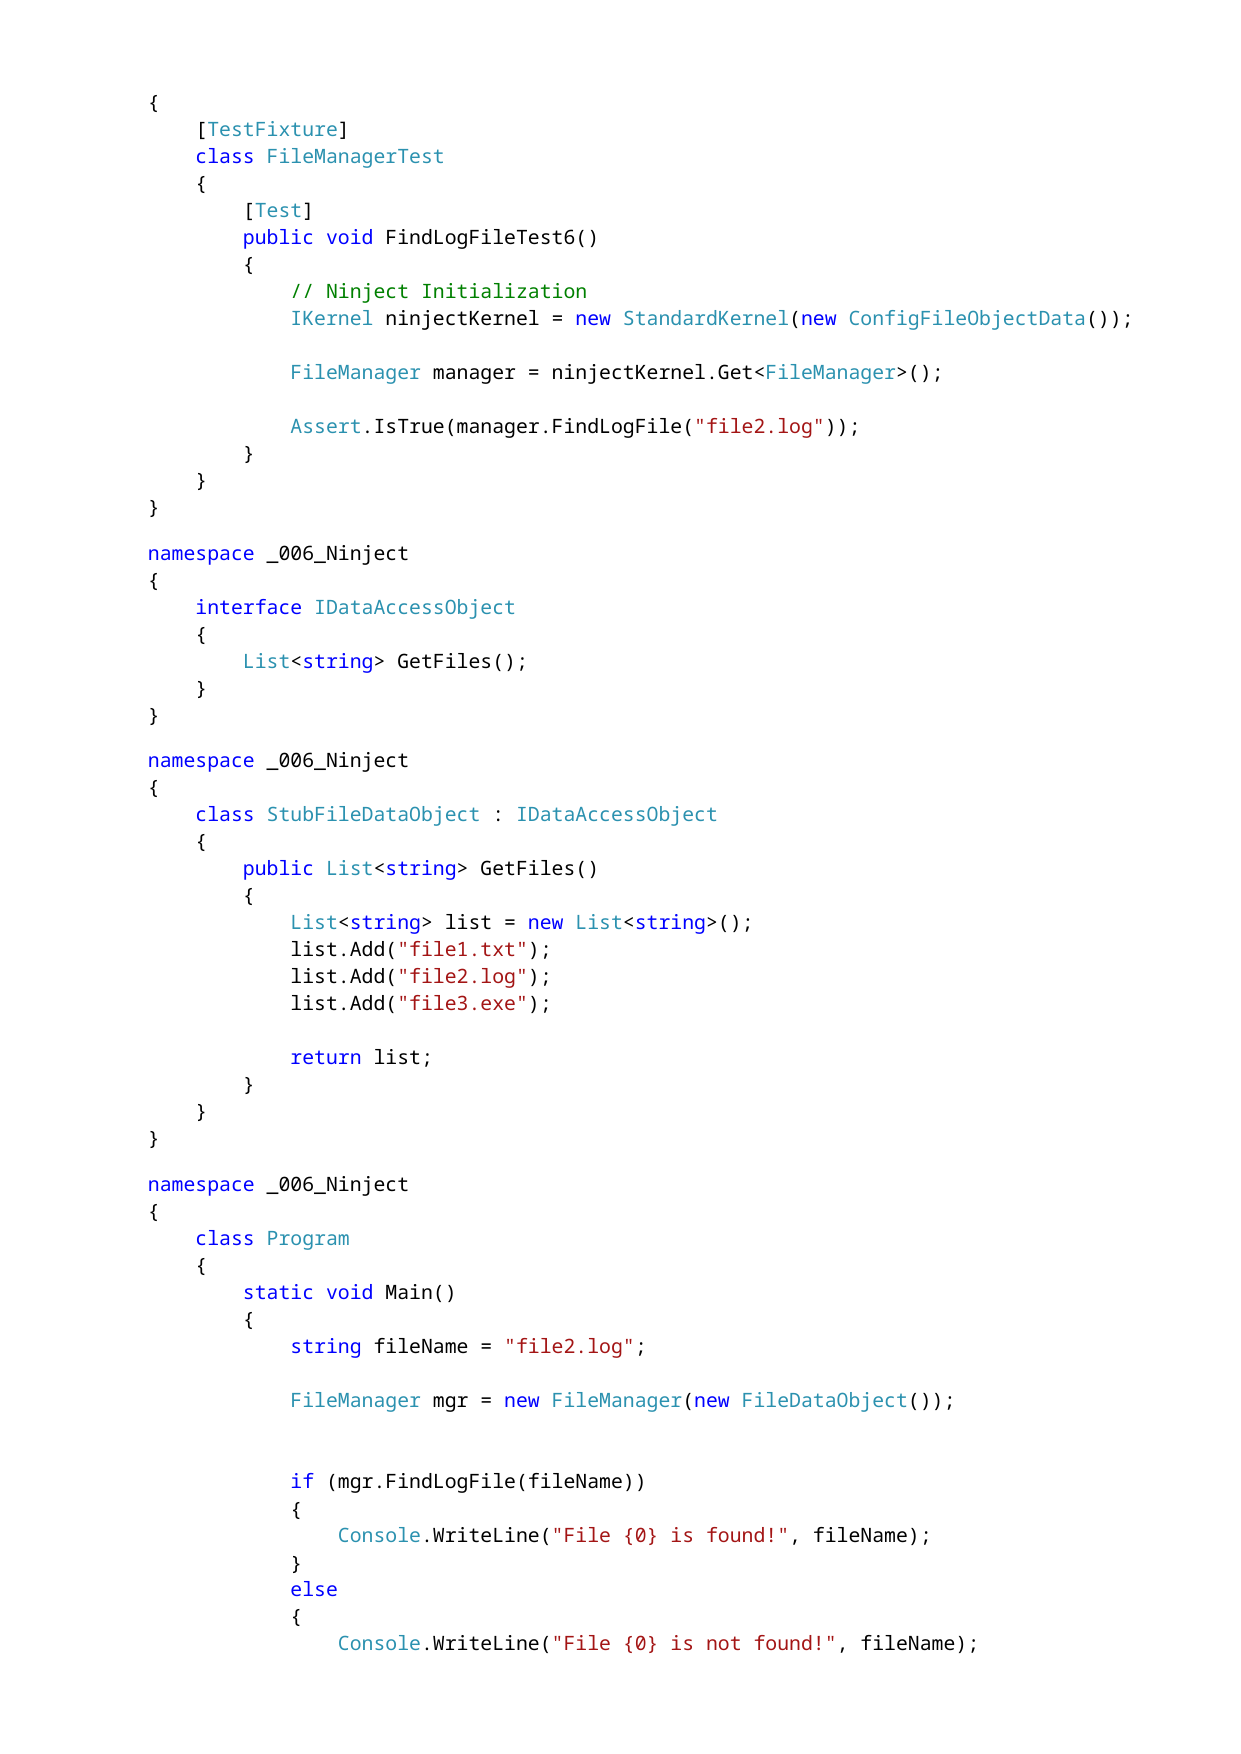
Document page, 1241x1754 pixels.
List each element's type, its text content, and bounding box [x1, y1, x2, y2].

text list.Add("file3.exe"); [148, 989, 1152, 1016]
text { [148, 1197, 1152, 1224]
text Console.WriteLine("File {0} is not found!", fileName); [148, 1630, 1152, 1657]
text } [148, 1097, 1152, 1124]
text IKernel ninjectKernel = new StandardKernel(new ConfigFileObjectData()); [148, 304, 1152, 331]
text } [148, 466, 1152, 493]
text public void FindLogFileTest6() [148, 223, 1152, 250]
text FileManager manager = ninjectKernel.Get<FileManager>(); [148, 358, 1152, 385]
text class FileManagerTest [148, 142, 1152, 169]
text } [148, 701, 1152, 728]
text { [148, 773, 1152, 801]
text public List<string> GetFiles() [148, 854, 1152, 881]
text { [148, 620, 1152, 647]
text List<string> GetFiles(); [148, 647, 1152, 674]
text else [148, 1576, 1152, 1603]
text class StubFileDataObject : IDataAccessObject [148, 801, 1152, 827]
text interface IDataAccessObject [148, 593, 1152, 620]
text { [148, 88, 1152, 116]
text if (mgr.FindLogFile(fileName)) [148, 1468, 1152, 1495]
text } [148, 1124, 1152, 1151]
text { [148, 1251, 1152, 1278]
text list.Add("file2.log"); [148, 962, 1152, 989]
text { [148, 250, 1152, 277]
text class Program [148, 1224, 1152, 1251]
text } [148, 1549, 1152, 1576]
text { [148, 881, 1152, 908]
text namespace _006_Ninject [148, 539, 1152, 566]
text namespace _006_Ninject [148, 747, 1152, 773]
text List<string> list = new List<string>(); [148, 908, 1152, 935]
text [Test] [148, 196, 1152, 223]
text { [148, 566, 1152, 593]
text { [148, 827, 1152, 854]
text } [148, 674, 1152, 701]
text Assert.IsTrue(manager.FindLogFile("file2.log")); [148, 412, 1152, 439]
text FileManager mgr = new FileManager(new FileDataObject()); [148, 1386, 1152, 1413]
text // Ninject Initialization [148, 277, 1152, 304]
text { [148, 1305, 1152, 1332]
text list.Add("file1.txt"); [148, 935, 1152, 962]
text [TestFixture] [148, 116, 1152, 142]
text return list; [148, 1043, 1152, 1070]
text namespace _006_Ninject [148, 1170, 1152, 1197]
text { [148, 169, 1152, 196]
text { [148, 1495, 1152, 1522]
text Console.WriteLine("File {0} is found!", fileName); [148, 1522, 1152, 1549]
text } [148, 1070, 1152, 1097]
text } [148, 493, 1152, 520]
text string fileName = "file2.log"; [148, 1332, 1152, 1359]
text { [148, 1603, 1152, 1630]
text } [148, 439, 1152, 466]
text static void Main() [148, 1278, 1152, 1305]
